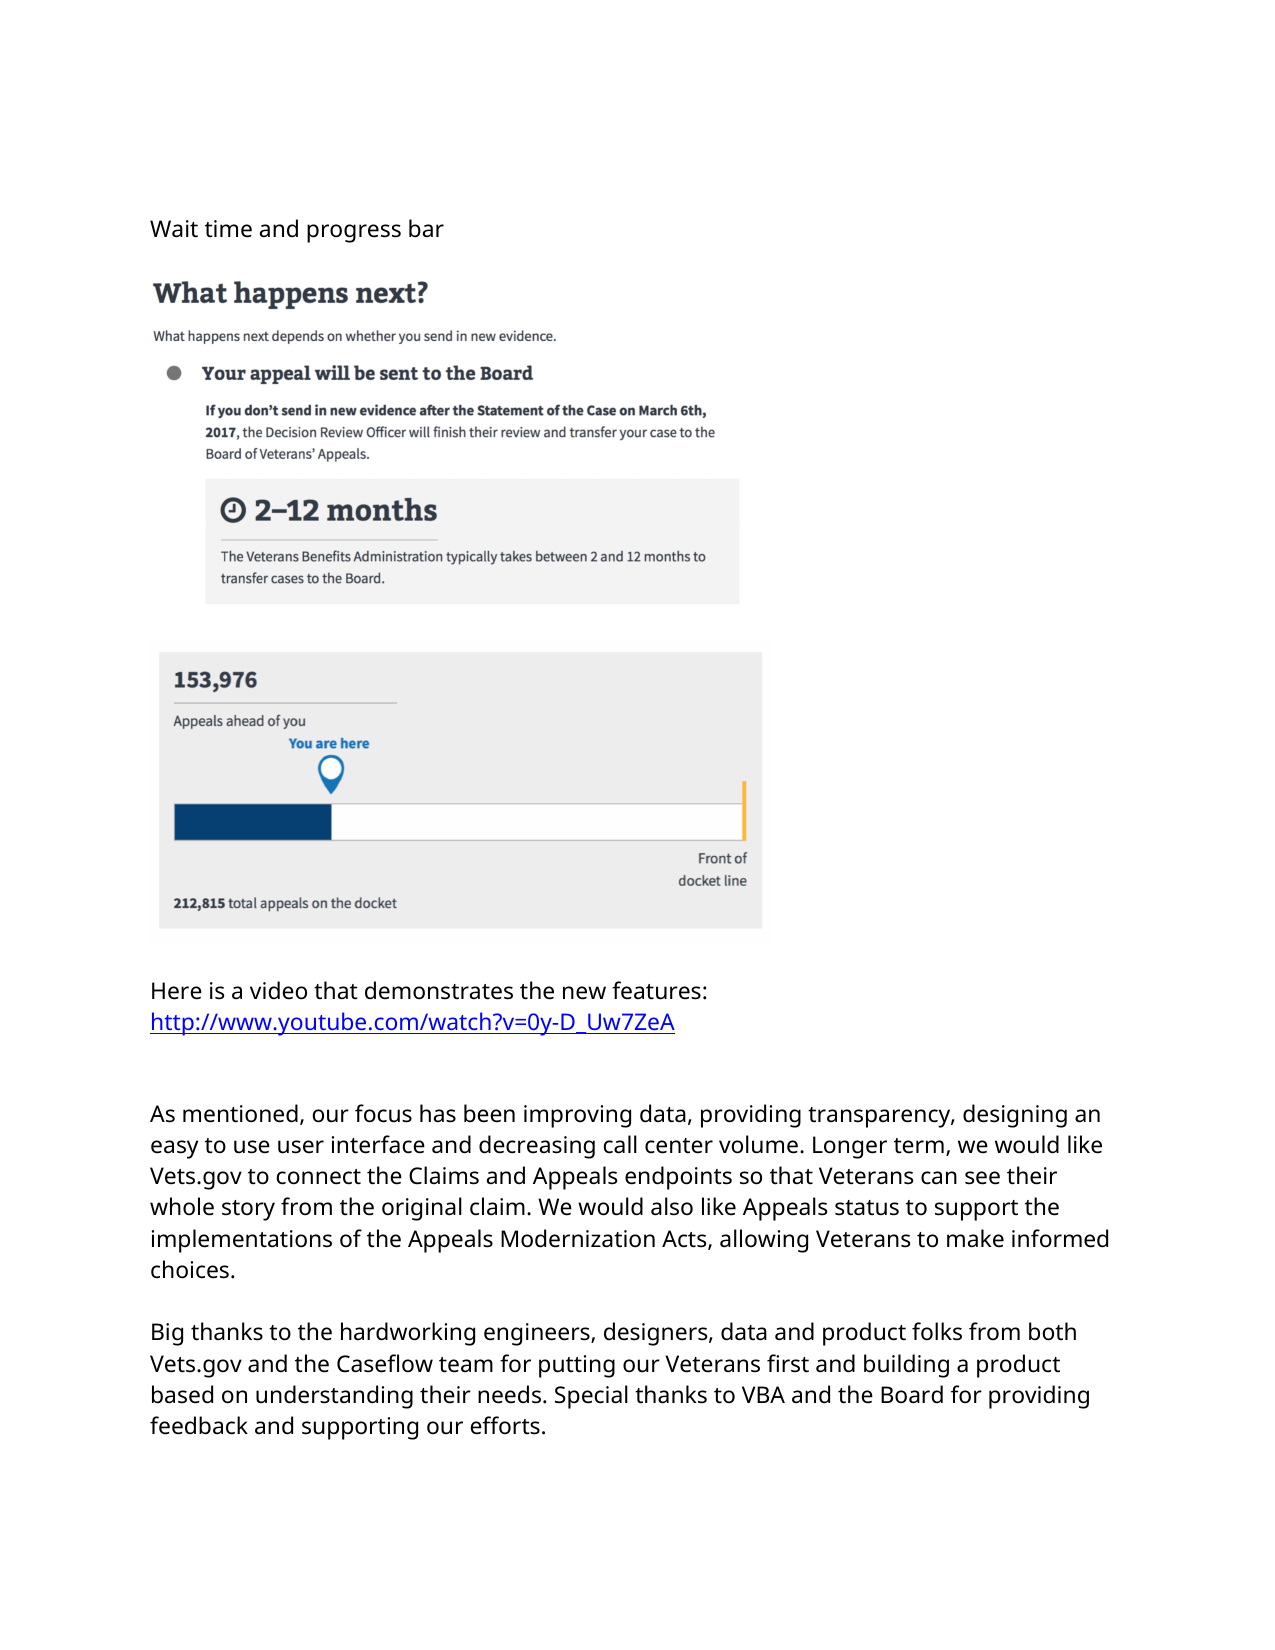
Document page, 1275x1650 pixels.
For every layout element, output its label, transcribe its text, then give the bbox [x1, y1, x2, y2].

text As mentioned, our focus has been improving data, providing transparency, designing an easy to use user interface and decreasing call center volume. Longer term, we would like Vets.gov to connect the Claims and Appeals endpoints so that Veterans can see their whole story from the original claim. We would also like Appeals status to support the implementations of the Appeals Modernization Acts, allowing Veterans to make informed choices. [150, 1097, 1125, 1285]
picture [150, 275, 747, 610]
text Here is a video that demonstrates the new features: [150, 975, 1125, 1006]
text Big thanks to the hardworking engineers, designers, data and product folks from both Vets.gov and the Caseflow team for putting our Veterans first and building a product based on understanding their needs. Special thanks to VBA and the Board for providing feedback and supporting our efforts. [150, 1316, 1125, 1441]
text http://www.youtube.com/watch?v=0y-D_Uw7ZeA [150, 1006, 1125, 1037]
picture [150, 641, 773, 944]
text Wait time and progress bar [150, 212, 1125, 244]
